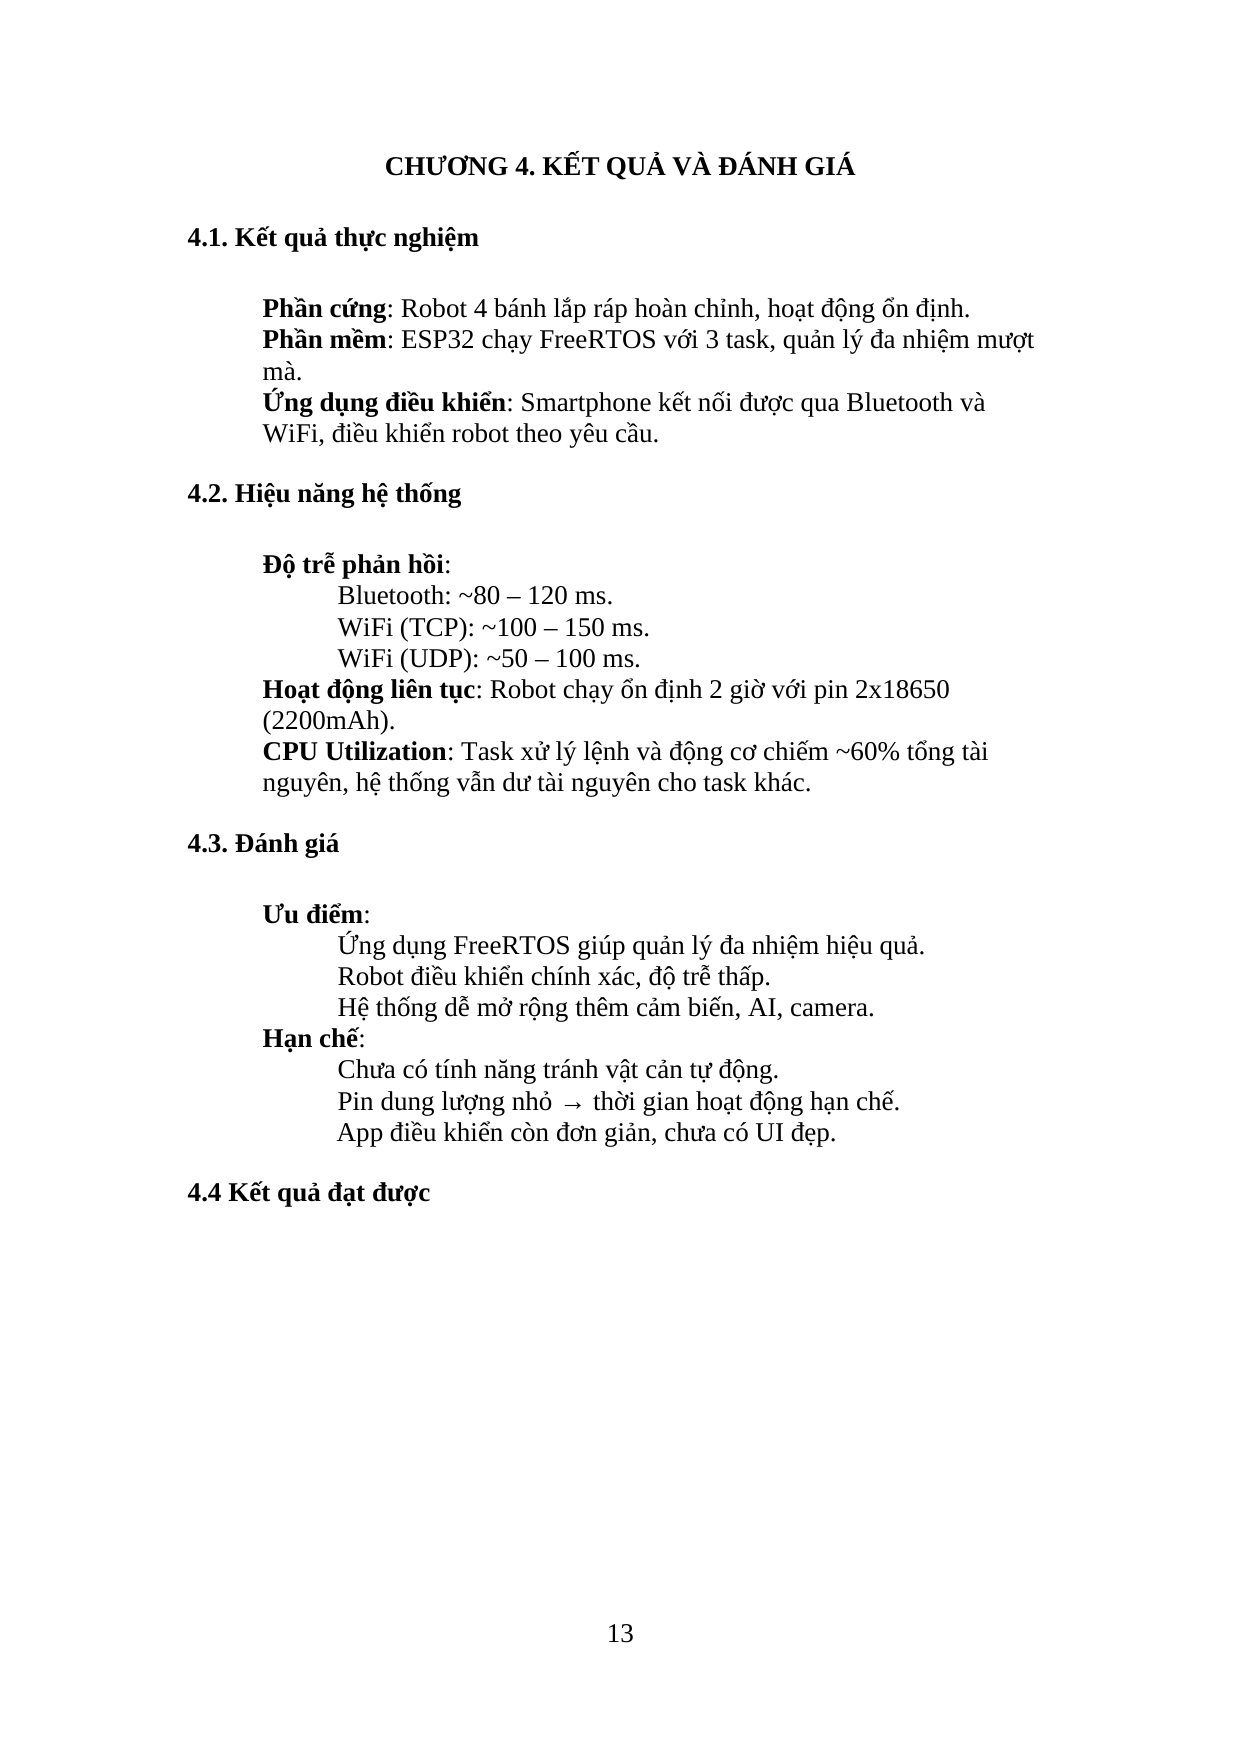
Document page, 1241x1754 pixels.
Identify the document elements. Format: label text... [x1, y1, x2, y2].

text Ứng dụng FreeRTOS giúp quản lý đa nhiệm hiệu quả. [337, 929, 1053, 960]
text Ứng dụng điều khiển: Smartphone kết nối được qua Bluetooth và WiFi, điều khiển robot theo yêu cầu. [262, 386, 1053, 448]
text Phần mềm: ESP32 chạy FreeRTOS với 3 task, quản lý đa nhiệm mượt mà. [262, 323, 1053, 386]
text Hệ thống dễ mở rộng thêm cảm biến, AI, camera. [337, 991, 1053, 1022]
text Độ trễ phản hồi: [262, 548, 1053, 579]
text Hoạt động liên tục: Robot chạy ổn định 2 giờ với pin 2x18650 (2200mAh). [262, 673, 1053, 735]
text Phần cứng: Robot 4 bánh lắp ráp hoàn chỉnh, hoạt động ổn định. [262, 292, 1053, 323]
text Chưa có tính năng tránh vật cản tự động. [337, 1053, 1053, 1085]
text Bluetooth: ~80 – 120 ms. [337, 579, 1053, 611]
subtitle 4.4 Kết quả đạt được [187, 1176, 1053, 1207]
text Ưu điểm: [262, 898, 1053, 929]
subtitle 4.1. Kết quả thực nghiệm [187, 221, 1053, 252]
text CPU Utilization: Task xử lý lệnh và động cơ chiếm ~60% tổng tài nguyên, hệ thống vẫn dư tài nguyên cho task khác. [262, 735, 1053, 797]
subtitle 4.3. Đánh giá [187, 827, 1053, 858]
text App điều khiển còn đơn giản, chưa có UI đẹp. [187, 1116, 1053, 1147]
text WiFi (UDP): ~50 – 100 ms. [337, 642, 1053, 673]
text Robot điều khiển chính xác, độ trễ thấp. [337, 960, 1053, 991]
subtitle CHƯƠNG 4. KẾT QUẢ VÀ ĐÁNH GIÁ [187, 150, 1053, 181]
subtitle 4.2. Hiệu năng hệ thống [187, 477, 1053, 508]
text Pin dung lượng nhỏ → thời gian hoạt động hạn chế. [337, 1085, 1053, 1116]
text WiFi (TCP): ~100 – 150 ms. [337, 611, 1053, 642]
text Hạn chế: [262, 1022, 1053, 1053]
